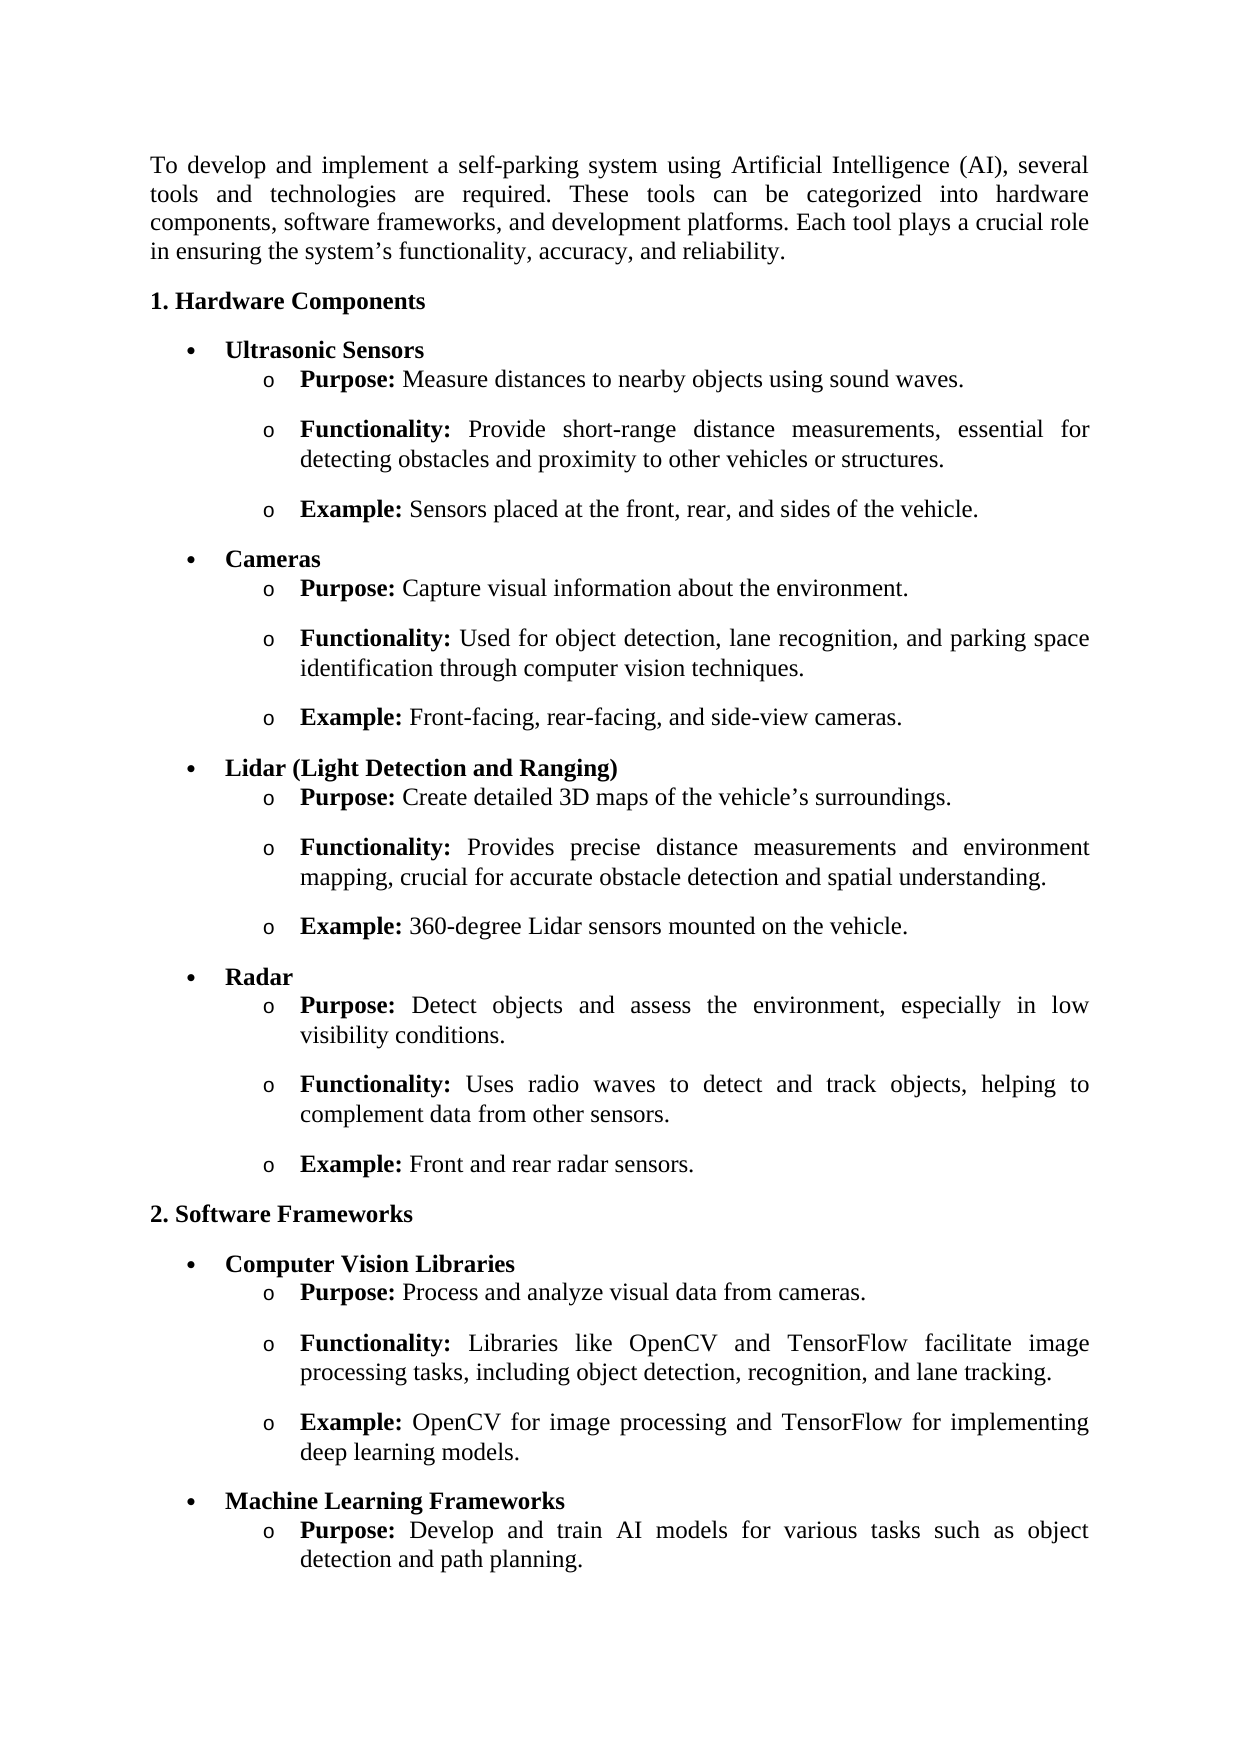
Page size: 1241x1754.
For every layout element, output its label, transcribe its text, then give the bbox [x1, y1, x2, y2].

list Ultrasonic Sensors [187, 335, 1090, 364]
list Cameras [187, 544, 1090, 573]
subtitle 2. Software Frameworks [150, 1199, 1090, 1228]
list Purpose: Develop and train AI models for various tasks such as object detection and path planning. [262, 1515, 1090, 1573]
list Functionality: Uses radio waves to detect and track objects, helping to complement data from other sensors. [262, 1069, 1090, 1128]
list Purpose: Capture visual information about the environment. [262, 573, 1090, 602]
list Machine Learning Frameworks [187, 1486, 1090, 1515]
list Functionality: Provide short-range distance measurements, essential for detecting obstacles and proximity to other vehicles or structures. [262, 414, 1090, 473]
list Lidar (Light Detection and Ranging) [187, 753, 1090, 782]
list Example: Front-facing, rear-facing, and side-view cameras. [262, 702, 1090, 732]
list Example: 360-degree Lidar sensors mounted on the vehicle. [262, 911, 1090, 941]
list Example: Front and rear radar sensors. [262, 1149, 1090, 1178]
list Example: Sensors placed at the front, rear, and sides of the vehicle. [262, 494, 1090, 523]
text To develop and implement a self-parking system using Artificial Intelligence (AI), several tools and technologies are required. These tools can be categorized into hardware components, software frameworks, and development platforms. Each tool plays a crucial role in ensuring the system’s functionality, accuracy, and reliability. [150, 150, 1090, 265]
list Purpose: Measure distances to nearby objects using sound waves. [262, 364, 1090, 394]
list Computer Vision Libraries [187, 1249, 1090, 1277]
list Purpose: Process and analyze visual data from cameras. [262, 1277, 1090, 1307]
list Example: OpenCV for image processing and TensorFlow for implementing deep learning models. [262, 1407, 1090, 1465]
list Radar [187, 962, 1090, 990]
subtitle 1. Hardware Components [150, 286, 1090, 314]
list Purpose: Create detailed 3D maps of the vehicle’s surroundings. [262, 782, 1090, 811]
list Purpose: Detect objects and assess the environment, especially in low visibility conditions. [262, 990, 1090, 1049]
list Functionality: Libraries like OpenCV and TensorFlow facilitate image processing tasks, including object detection, recognition, and lane tracking. [262, 1328, 1090, 1386]
list Functionality: Provides precise distance measurements and environment mapping, crucial for accurate obstacle detection and spatial understanding. [262, 832, 1090, 890]
list Functionality: Used for object detection, lane recognition, and parking space identification through computer vision techniques. [262, 623, 1090, 682]
